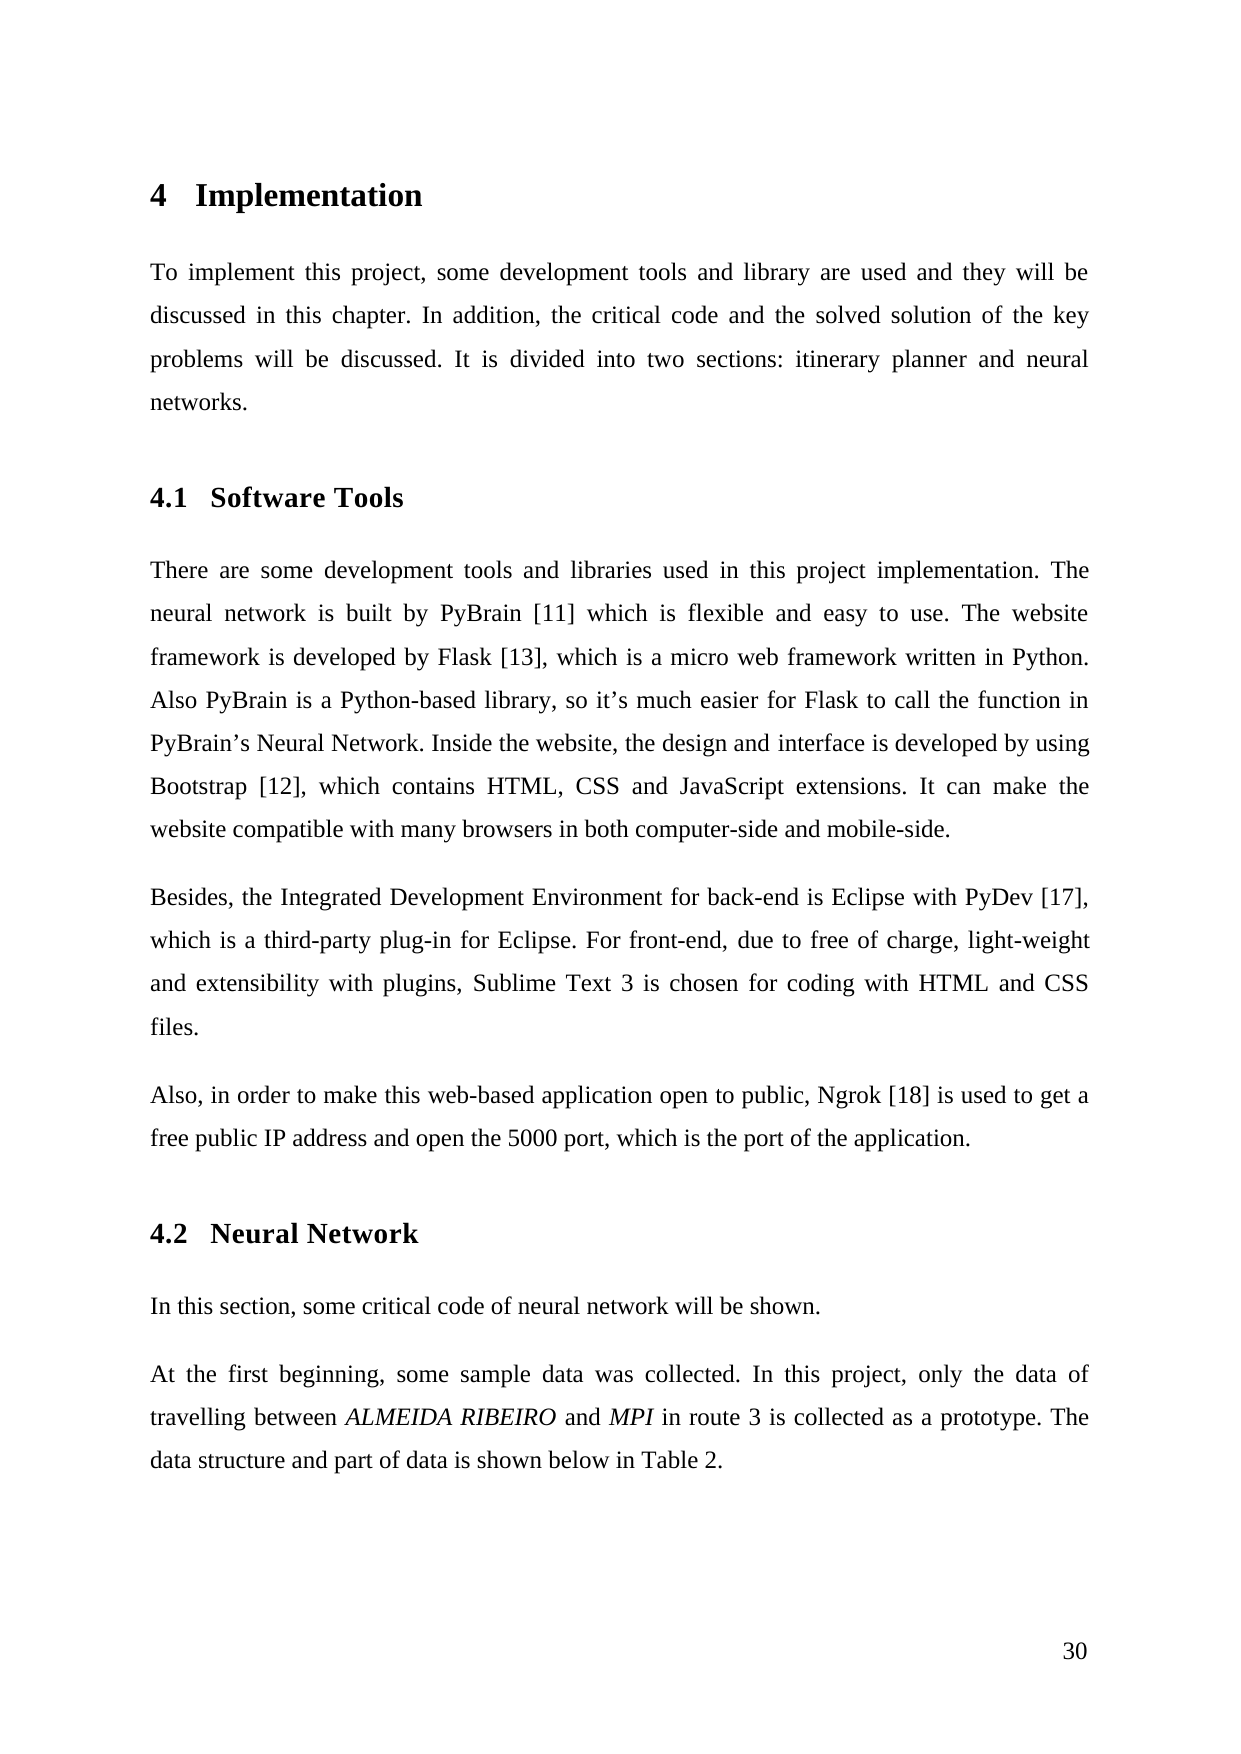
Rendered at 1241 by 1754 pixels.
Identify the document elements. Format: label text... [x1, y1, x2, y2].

text Also, in order to make this web-based application open to public, Ngrok [18] is used to get a free public IP address and open the 5000 port, which is the port of the application. [150, 1080, 1090, 1152]
subtitle Implementation [150, 175, 1090, 213]
text At the first beginning, some sample data was collected. In this project, only the data of travelling between ALMEIDA RIBEIRO and MPI in route 3 is collected as a prototype. The data structure and part of data is shown below in Table 2. [150, 1359, 1090, 1474]
text To implement this project, some development tools and library are used and they will be discussed in this chapter. In addition, the critical code and the solved solution of the key problems will be discussed. It is divided into two sections: itinerary planner and neural networks. [150, 257, 1090, 416]
subtitle Neural Network [150, 1216, 1090, 1249]
text Besides, the Integrated Development Environment for back-end is Eclipse with PyDev [17], which is a third-party plug-in for Eclipse. For front-end, due to free of charge, light-weight and extensibility with plugins, Sublime Text 3 is chosen for coding with HTML and CSS files. [150, 882, 1090, 1040]
text In this section, some critical code of neural network will be shown. [150, 1291, 1090, 1320]
subtitle Software Tools [150, 480, 1090, 513]
text There are some development tools and libraries used in this project implementation. The neural network is built by PyBrain [11] which is flexible and easy to use. The website framework is developed by Flask [13], which is a micro web framework written in Python. Also PyBrain is a Python-based library, so it’s much easier for Flask to call the function in PyBrain’s Neural Network. Inside the website, the design and interface is developed by using Bootstrap [12], which contains HTML, CSS and JavaScript extensions. It can make the website compatible with many browsers in both computer-side and mobile-side. [150, 555, 1090, 843]
